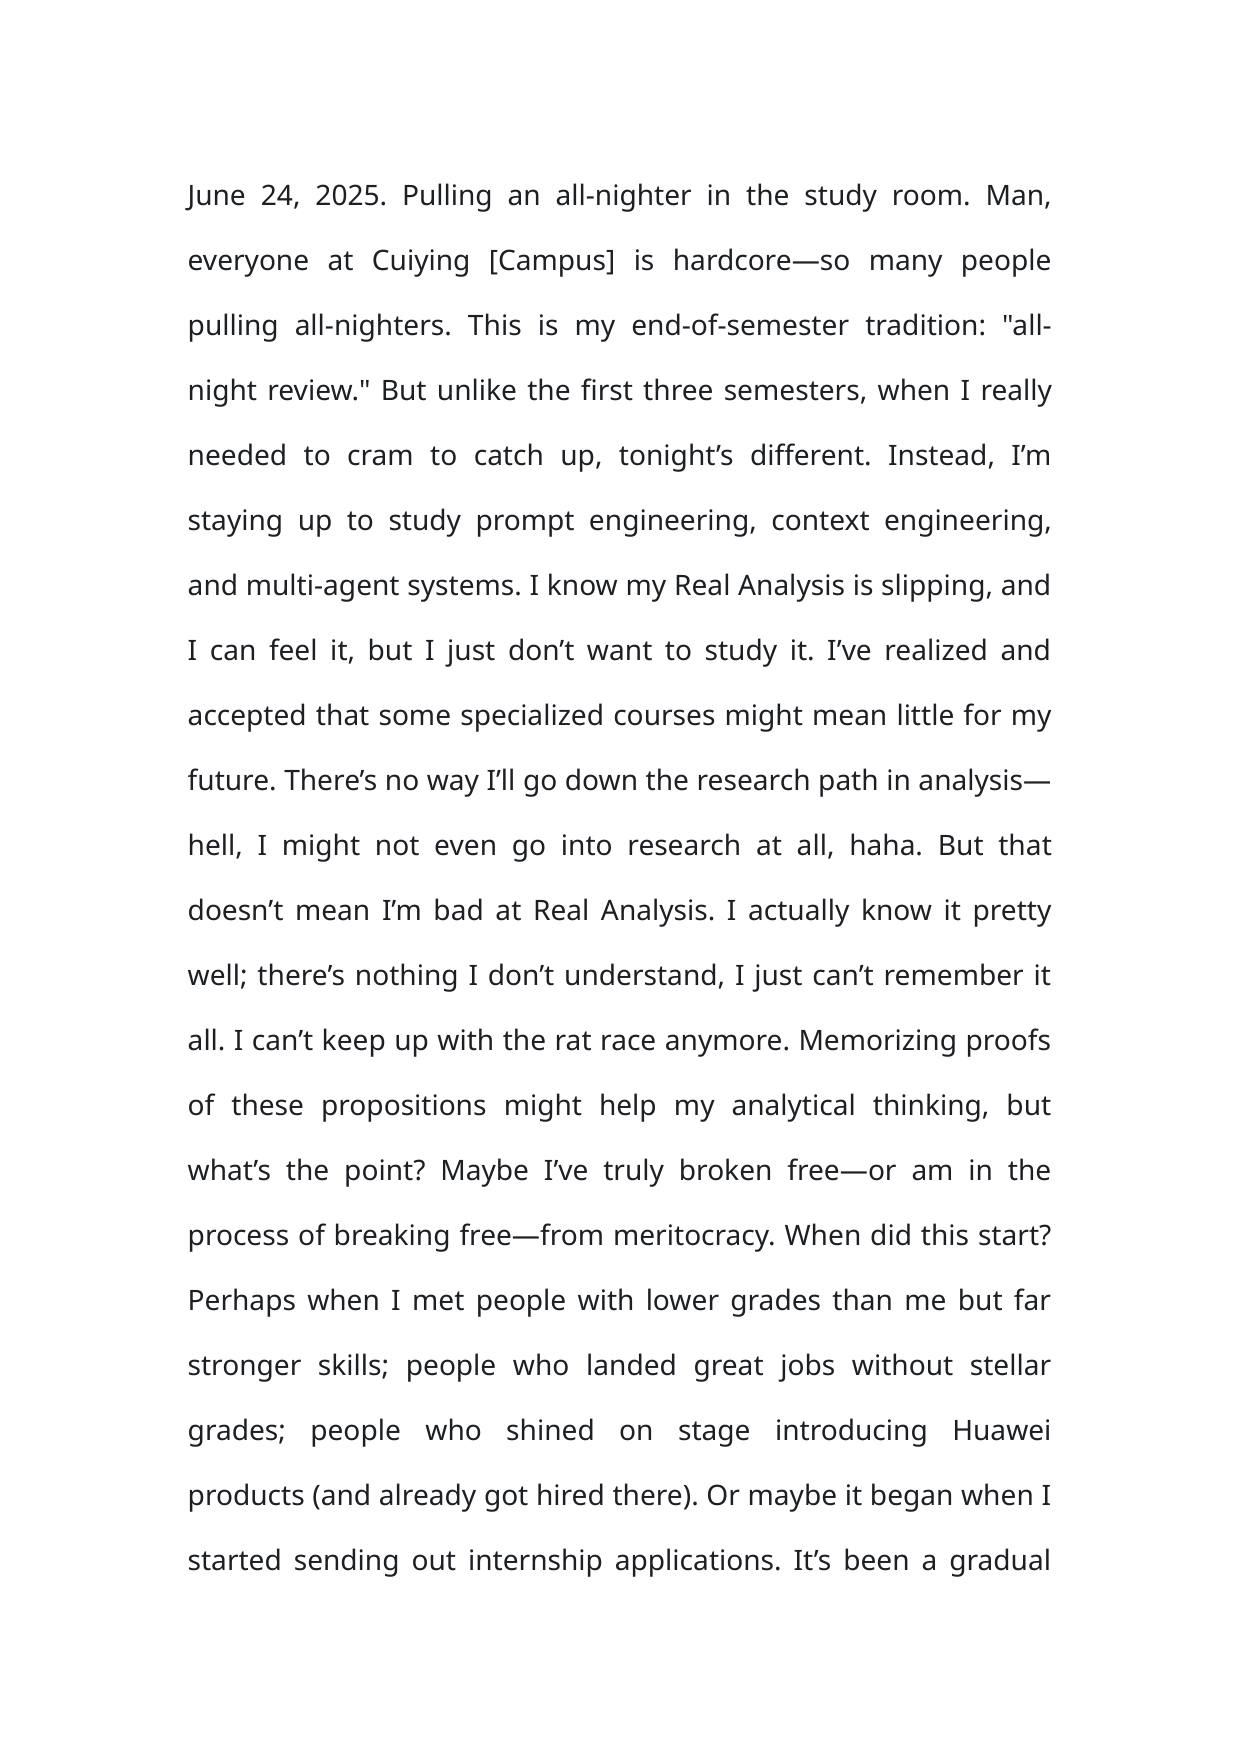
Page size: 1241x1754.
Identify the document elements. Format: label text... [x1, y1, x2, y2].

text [187, 1166, 1053, 1592]
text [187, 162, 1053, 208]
